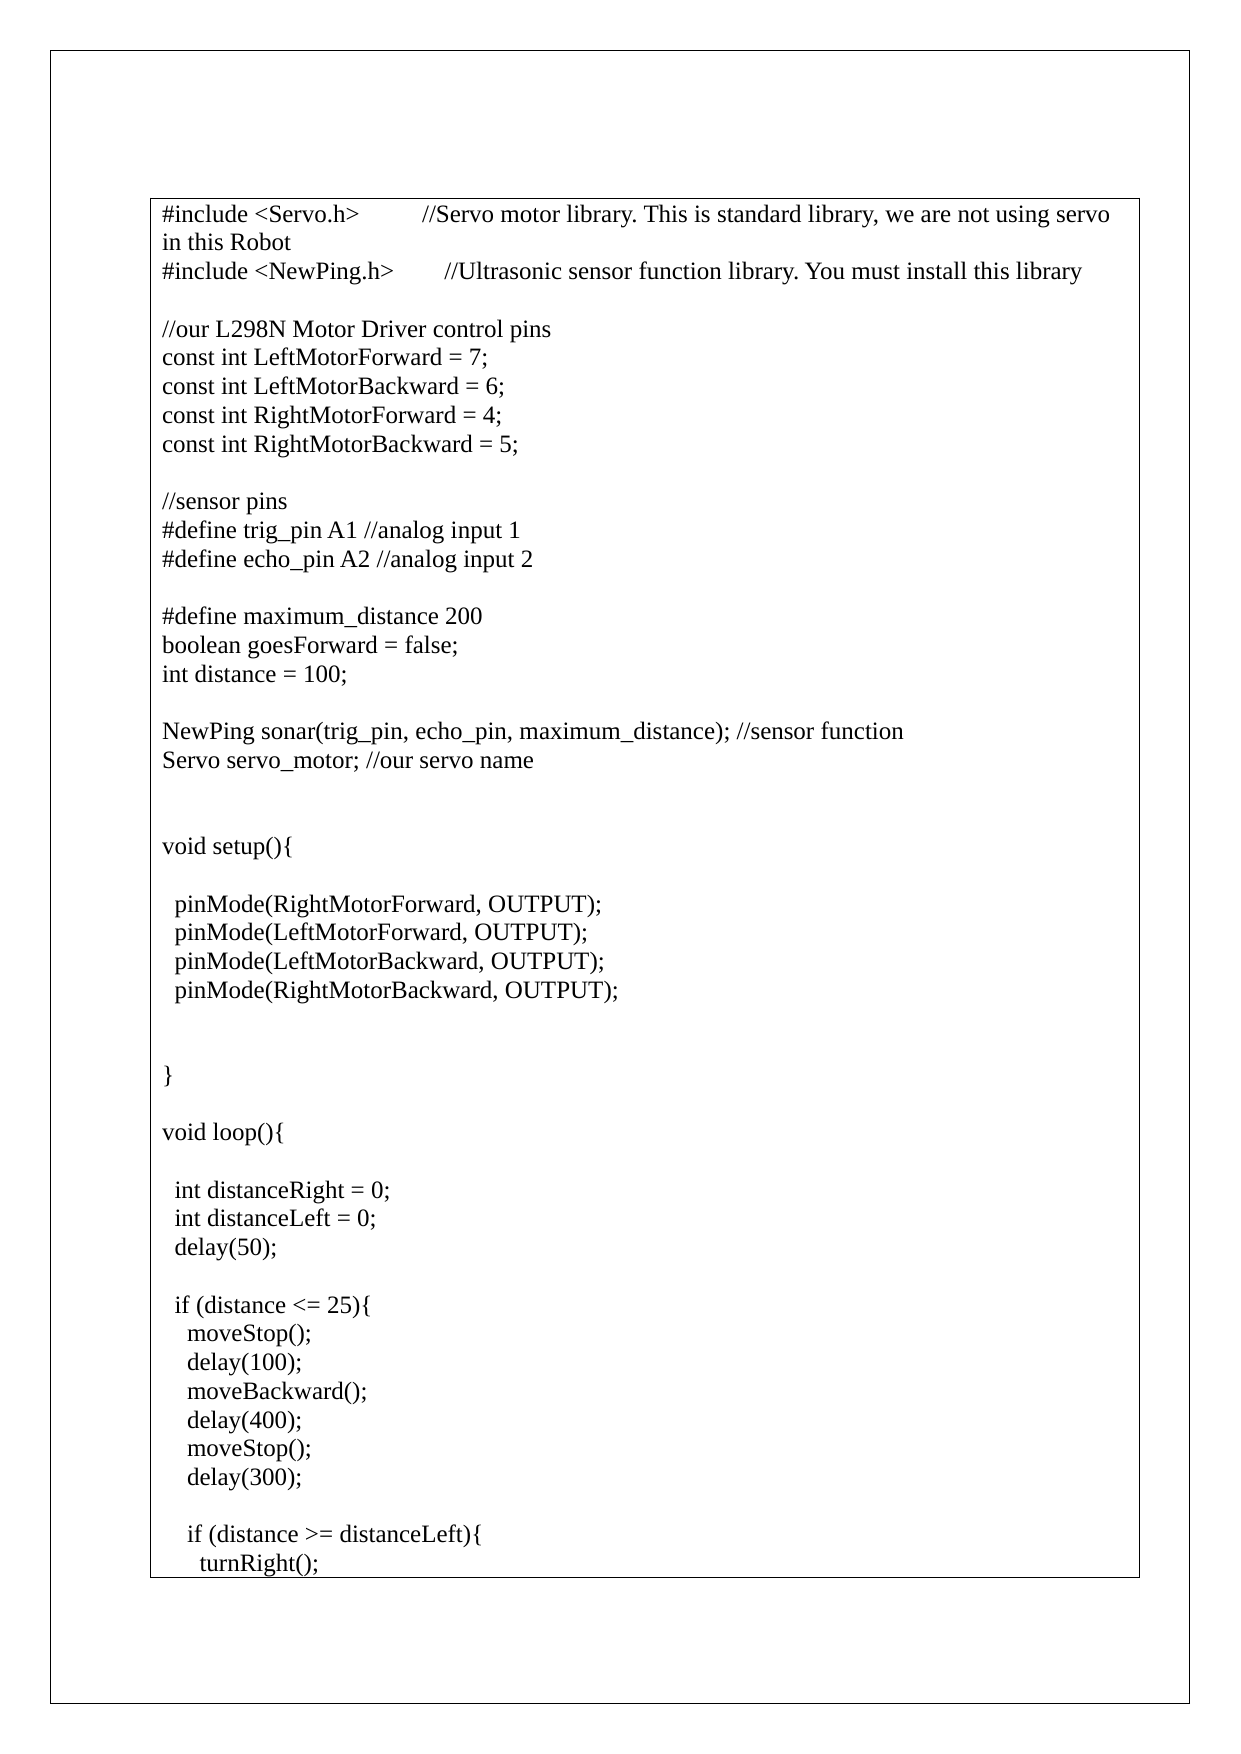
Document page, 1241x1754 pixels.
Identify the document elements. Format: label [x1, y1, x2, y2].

table_header [151, 199, 1139, 1577]
